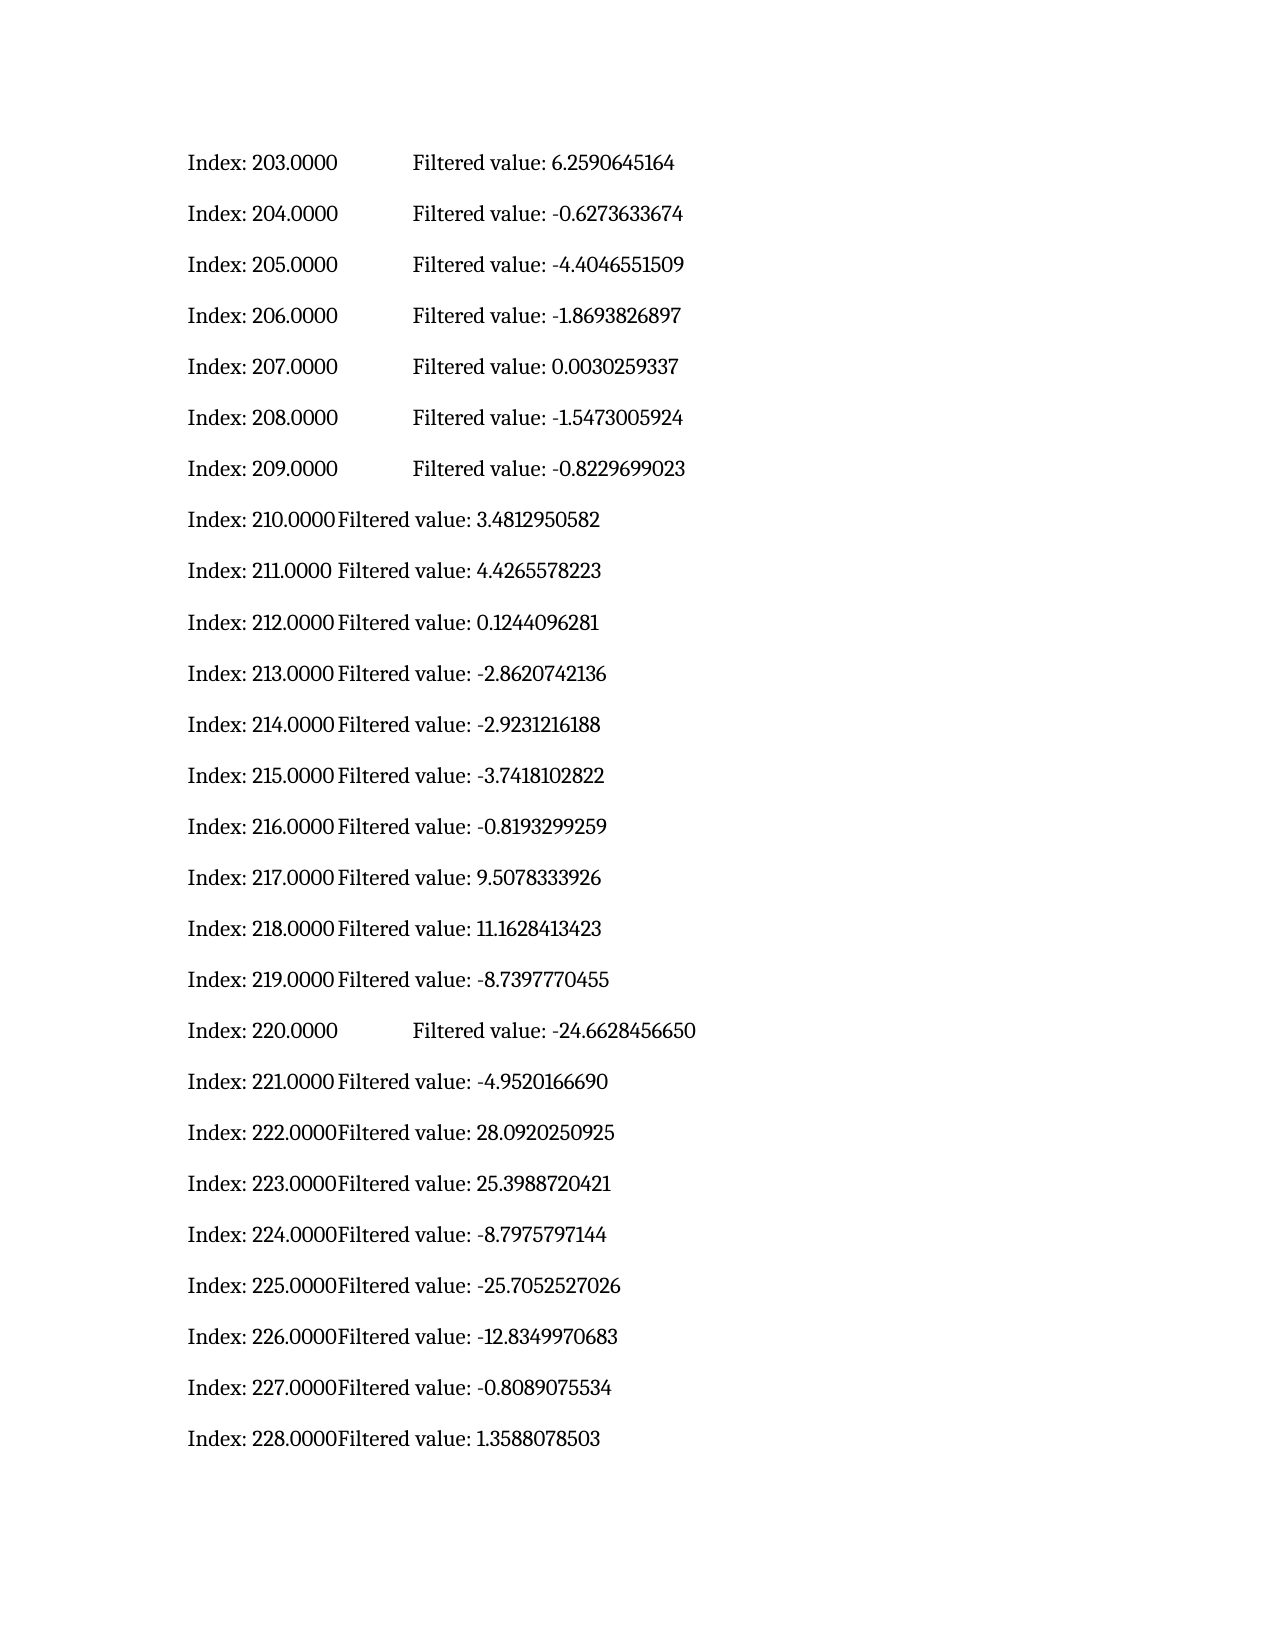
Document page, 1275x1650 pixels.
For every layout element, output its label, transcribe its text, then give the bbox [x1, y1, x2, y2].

text Index: 213.0000 Filtered value: -2.8620742136 [187, 660, 1087, 687]
text Index: 221.0000 Filtered value: -4.9520166690 [187, 1069, 1087, 1095]
text Index: 215.0000 Filtered value: -3.7418102822 [187, 762, 1087, 789]
text Index: 220.0000 Filtered value: -24.6628456650 [187, 1018, 1087, 1044]
text Index: 216.0000 Filtered value: -0.8193299259 [187, 813, 1087, 840]
text Index: 206.0000 Filtered value: -1.8693826897 [187, 303, 1087, 329]
text Index: 222.0000 Filtered value: 28.0920250925 [187, 1120, 1087, 1146]
text Index: 226.0000 Filtered value: -12.8349970683 [187, 1324, 1087, 1350]
text Index: 211.0000 Filtered value: 4.4265578223 [187, 558, 1087, 585]
text Index: 203.0000 Filtered value: 6.2590645164 [187, 150, 1087, 176]
text Index: 204.0000 Filtered value: -0.6273633674 [187, 201, 1087, 227]
text Index: 219.0000 Filtered value: -8.7397770455 [187, 967, 1087, 993]
text Index: 212.0000 Filtered value: 0.1244096281 [187, 609, 1087, 636]
text Index: 214.0000 Filtered value: -2.9231216188 [187, 711, 1087, 738]
text Index: 224.0000 Filtered value: -8.7975797144 [187, 1222, 1087, 1248]
text Index: 218.0000 Filtered value: 11.1628413423 [187, 916, 1087, 942]
text Index: 208.0000 Filtered value: -1.5473005924 [187, 405, 1087, 432]
text Index: 228.0000 Filtered value: 1.3588078503 [187, 1426, 1087, 1452]
text Index: 209.0000 Filtered value: -0.8229699023 [187, 456, 1087, 483]
text Index: 217.0000 Filtered value: 9.5078333926 [187, 864, 1087, 891]
text Index: 205.0000 Filtered value: -4.4046551509 [187, 252, 1087, 278]
text Index: 207.0000 Filtered value: 0.0030259337 [187, 354, 1087, 381]
text Index: 225.0000 Filtered value: -25.7052527026 [187, 1273, 1087, 1299]
text Index: 210.0000 Filtered value: 3.4812950582 [187, 507, 1087, 534]
text Index: 223.0000 Filtered value: 25.3988720421 [187, 1171, 1087, 1197]
text Index: 227.0000 Filtered value: -0.8089075534 [187, 1375, 1087, 1401]
